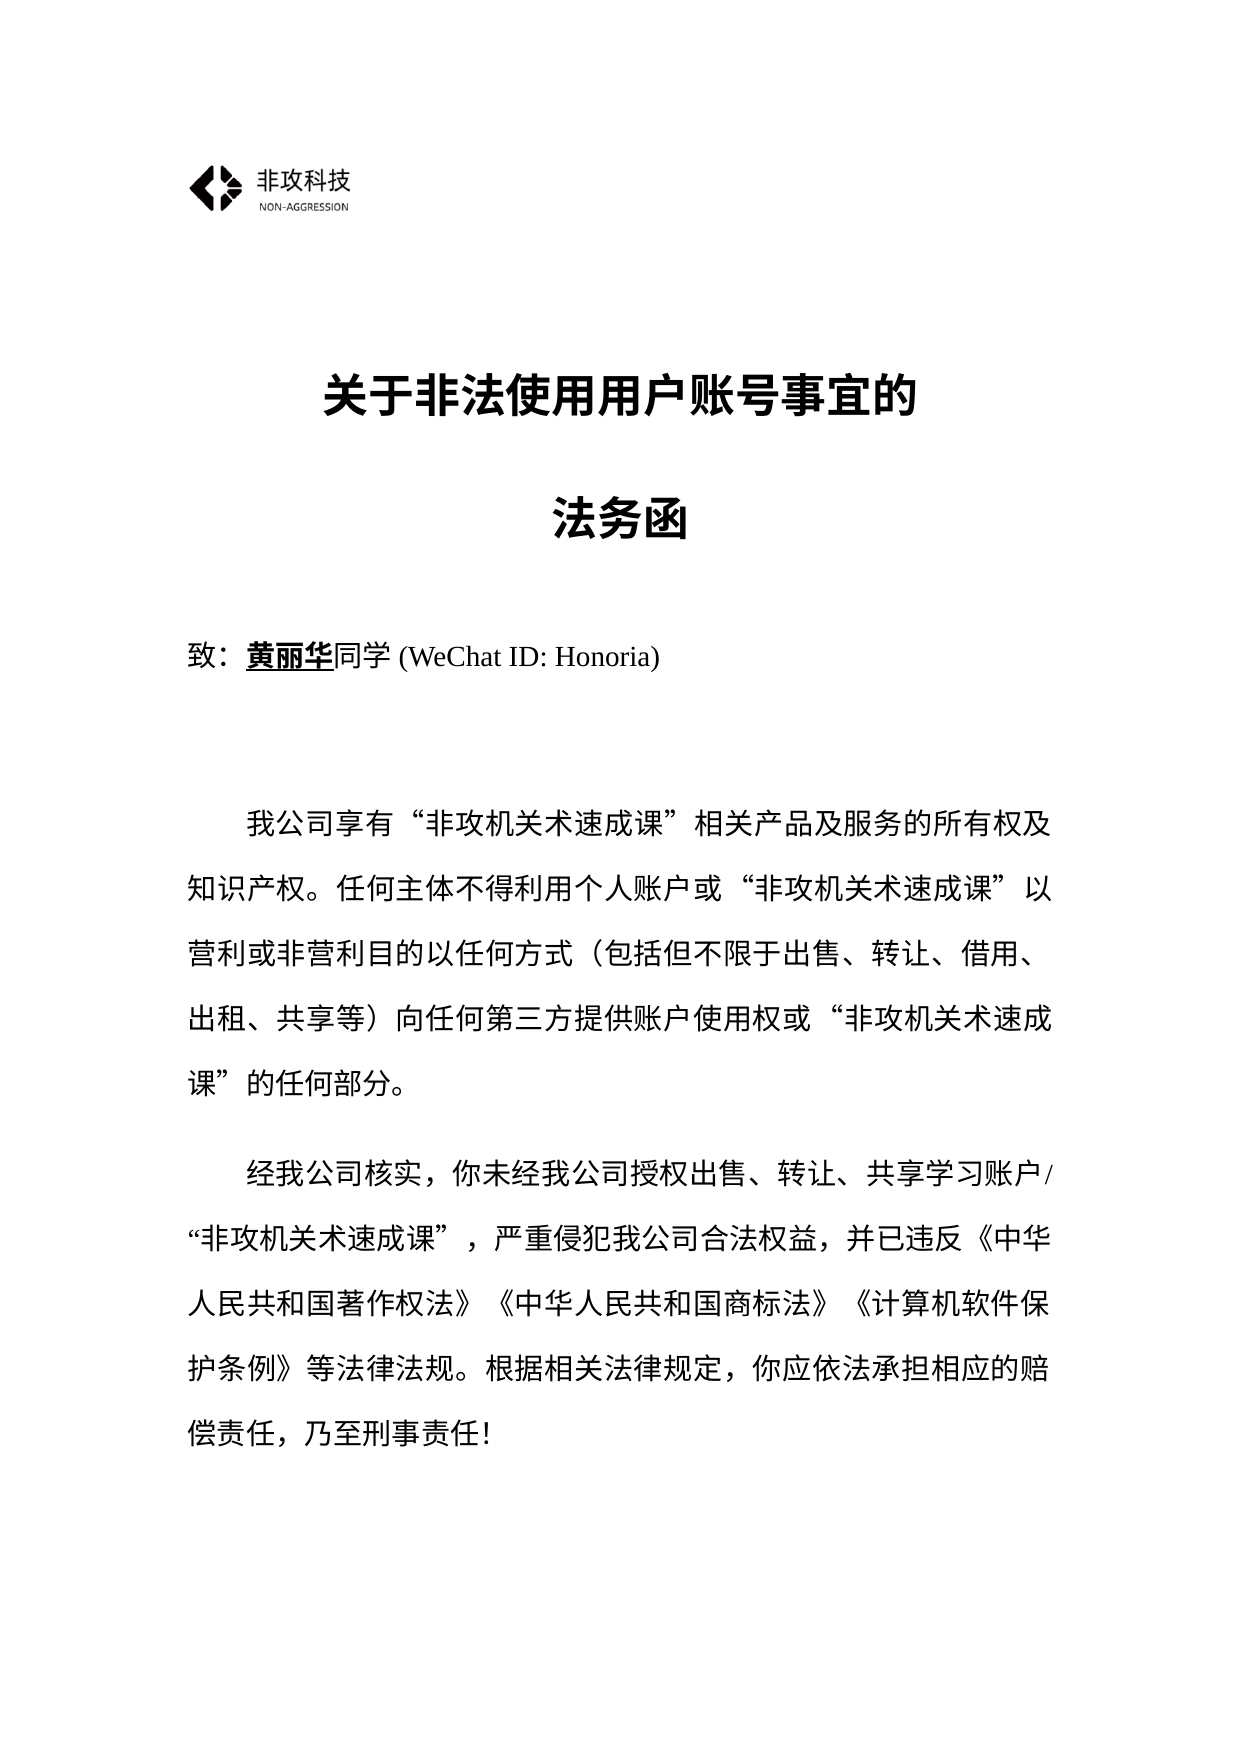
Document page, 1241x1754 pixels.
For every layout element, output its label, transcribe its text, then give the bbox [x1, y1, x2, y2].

text 我公司享有“非攻机关术速成课”相关产品及服务的所有权及知识产权。任何主体不得利用个人账户或“非攻机关术速成课”以营利或非营利目的以任何方式（包括但不限于出售、转让、借用、出租、共享等）向任何第三方提供账户使用权或“非攻机关术速成课”的任何部分。 [187, 789, 1053, 1114]
text 经我公司核实，你未经我公司授权出售、转让、共享学习账户/“非攻机关术速成课”，严重侵犯我公司合法权益，并已违反《中华人民共和国著作权法》《中华人民共和国商标法》《计算机软件保护条例》等法律法规。根据相关法律规定，你应依法承担相应的赔偿责任，乃至刑事责任！ [187, 1139, 1053, 1464]
text 关于非法使用用户账号事宜的 [187, 344, 1053, 441]
text 法务函 [187, 466, 1053, 564]
picture [187, 162, 354, 217]
text 致：黄丽华同学 (WeChat ID: Honoria) [187, 621, 1053, 686]
